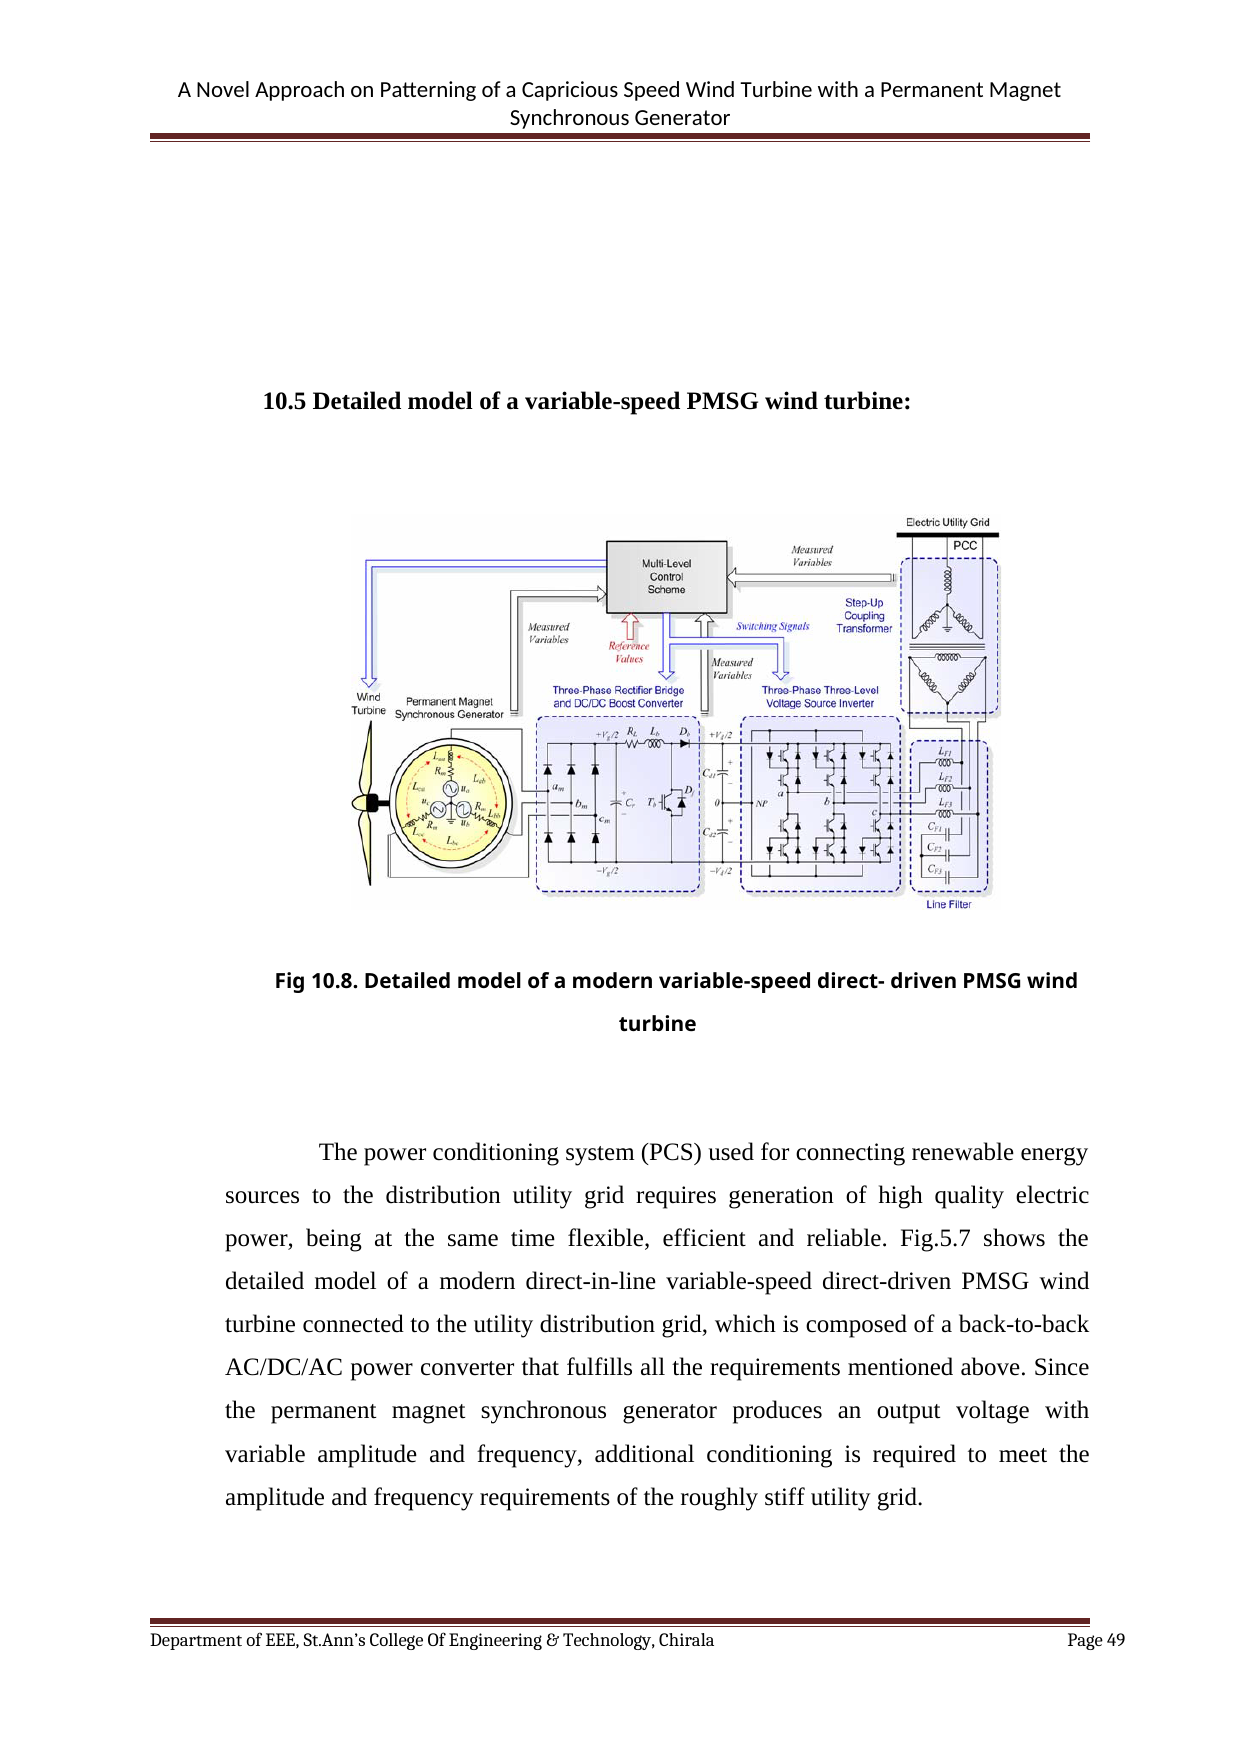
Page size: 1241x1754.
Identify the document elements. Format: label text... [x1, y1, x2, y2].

text The power conditioning system (PCS) used for connecting renewable energy sources to the distribution utility grid requires generation of high quality electric power, being at the same time flexible, efficient and reliable. Fig.5.7 shows the detailed model of a modern direct-in-line variable-speed direct-driven PMSG wind turbine connected to the utility distribution grid, which is composed of a back-to-back AC/DC/AC power converter that fulfills all the requirements mentioned above. Since the permanent magnet synchronous generator produces an output voltage with variable amplitude and frequency, additional conditioning is required to meet the amplitude and frequency requirements of the roughly stiff utility grid. [225, 1137, 1090, 1511]
text 10.5 Detailed model of a variable-speed PMSG wind turbine: [225, 386, 1090, 415]
text Fig 10.8. Detailed model of a modern variable-speed direct- driven PMSG wind turbine [225, 966, 1090, 1037]
